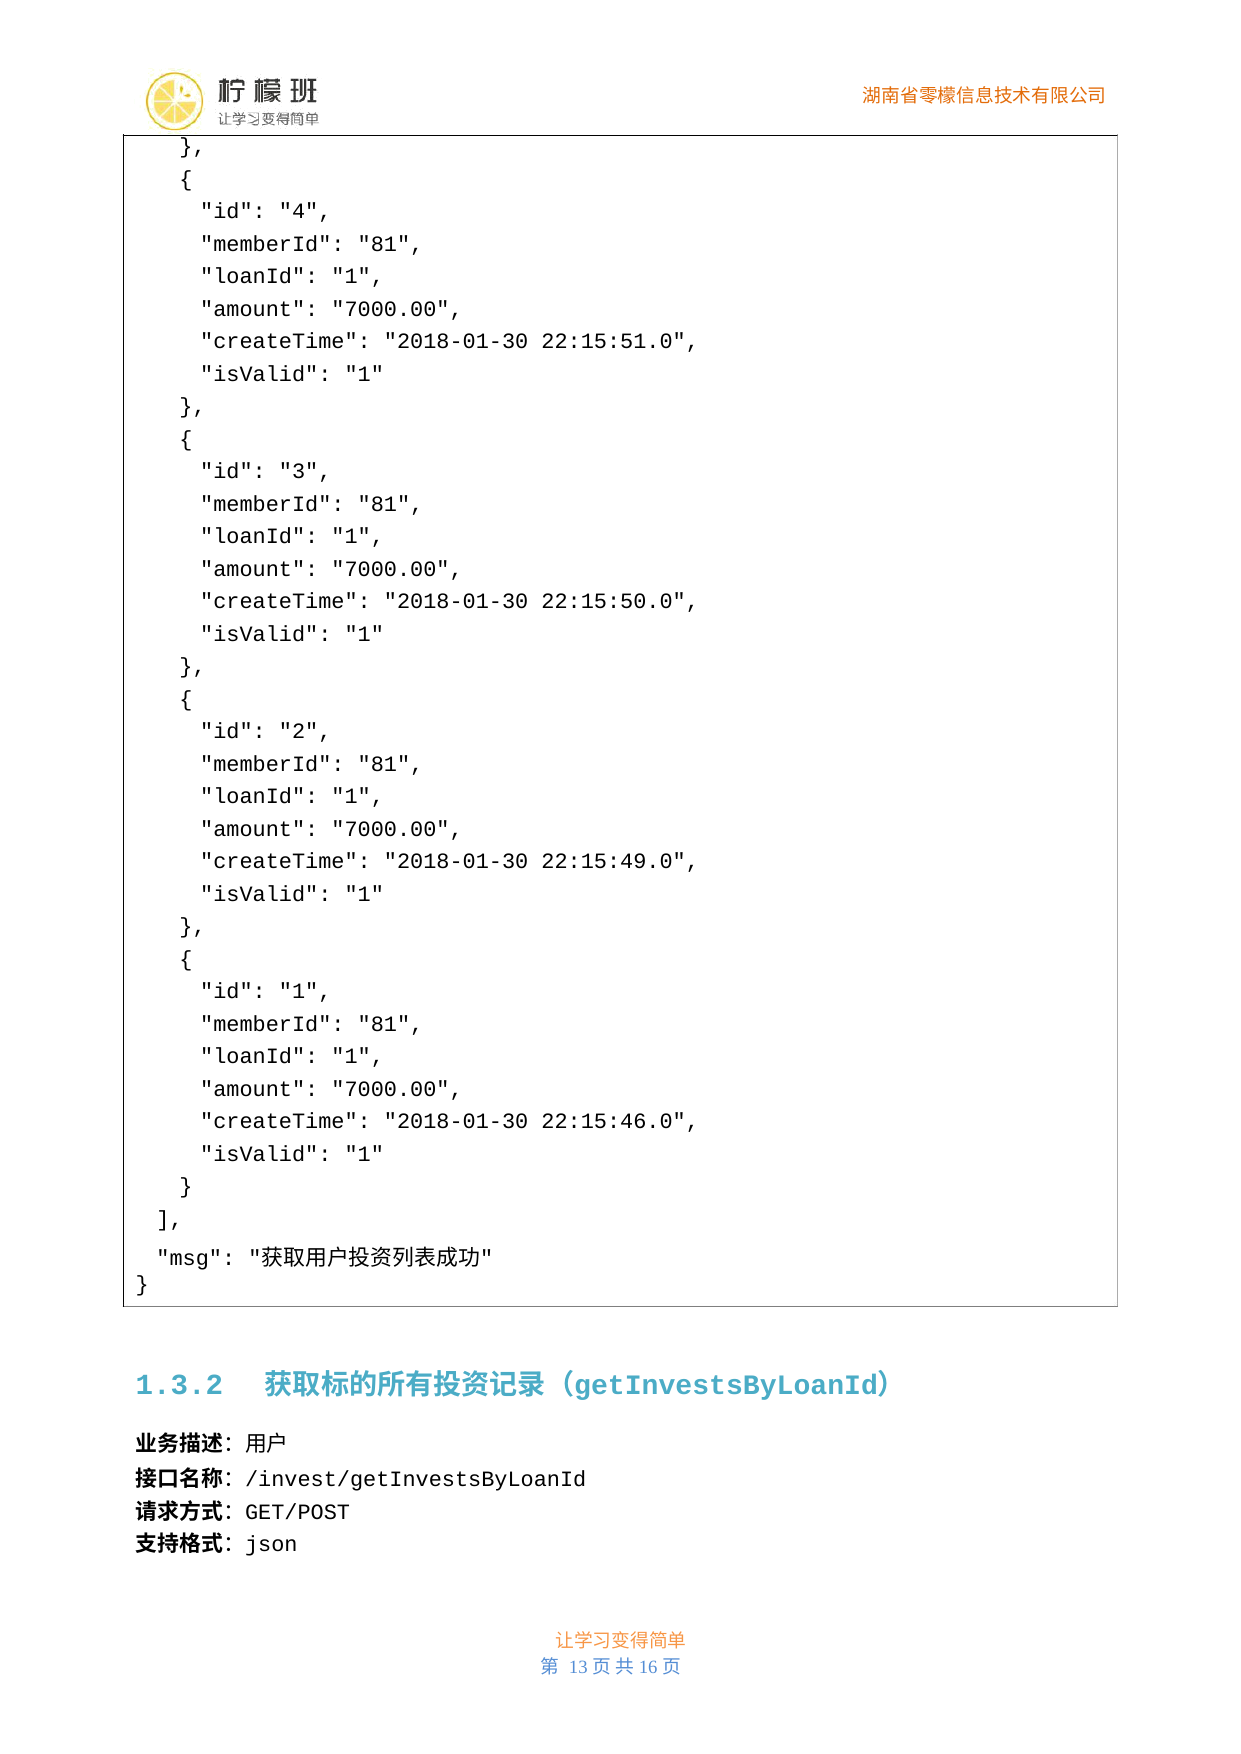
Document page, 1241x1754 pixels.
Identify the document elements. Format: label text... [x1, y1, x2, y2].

text "loanId": "1", [200, 786, 1106, 810]
text "memberId": "81", [200, 493, 1106, 518]
text "isValid": "1" [200, 883, 1106, 908]
text "loanId": "1", [200, 526, 1106, 550]
text 接口名称：/invest/getInvestsByLoanId [135, 1464, 1106, 1492]
text "memberId": "81", [200, 233, 1106, 258]
text "isValid": "1" [200, 623, 1106, 648]
text "amount": "7000.00", [200, 298, 1106, 323]
text } [179, 1176, 1106, 1200]
text }, [179, 656, 1106, 680]
text 支持格式：json [135, 1529, 1106, 1558]
text "amount": "7000.00", [200, 558, 1106, 583]
text "loanId": "1", [200, 266, 1106, 290]
text "id": "1", [200, 981, 1106, 1005]
list 13 页 共 16 页 [541, 1655, 1106, 1678]
text "memberId": "81", [200, 753, 1106, 778]
text { [179, 948, 1106, 973]
text "createTime": "2018-01-30 22:15:46.0", [200, 1111, 1106, 1135]
text 请求方式：GET/POST [135, 1496, 1106, 1525]
text 1.3.2 获取标的所有投资记录（getInvestsByLoanId） [135, 1365, 1106, 1402]
text "id": "4", [200, 201, 1106, 225]
picture [122, 68, 1118, 1307]
text 湖南省零檬信息技术有限公司 [135, 85, 1106, 106]
text }, [179, 916, 1106, 940]
text "amount": "7000.00", [200, 1078, 1106, 1103]
text { [179, 428, 1106, 453]
text 业务描述：用户 [135, 1432, 1106, 1457]
text { [179, 168, 1106, 193]
text "isValid": "1" [200, 363, 1106, 388]
text }, [179, 136, 1106, 160]
text "createTime": "2018-01-30 22:15:50.0", [200, 591, 1106, 615]
text 让学习变得简单 [135, 1631, 1106, 1652]
text "memberId": "81", [200, 1013, 1106, 1038]
text "id": "2", [200, 721, 1106, 745]
text "isValid": "1" [200, 1143, 1106, 1168]
text }, [179, 396, 1106, 420]
text } [135, 1273, 1106, 1298]
text { [179, 688, 1106, 713]
text "msg": "获取用户投资列表成功" [156, 1243, 1106, 1271]
text "amount": "7000.00", [200, 818, 1106, 843]
text ], [156, 1208, 1106, 1233]
text "createTime": "2018-01-30 22:15:51.0", [200, 331, 1106, 355]
text "createTime": "2018-01-30 22:15:49.0", [200, 851, 1106, 875]
text "id": "3", [200, 461, 1106, 485]
text "loanId": "1", [200, 1046, 1106, 1070]
